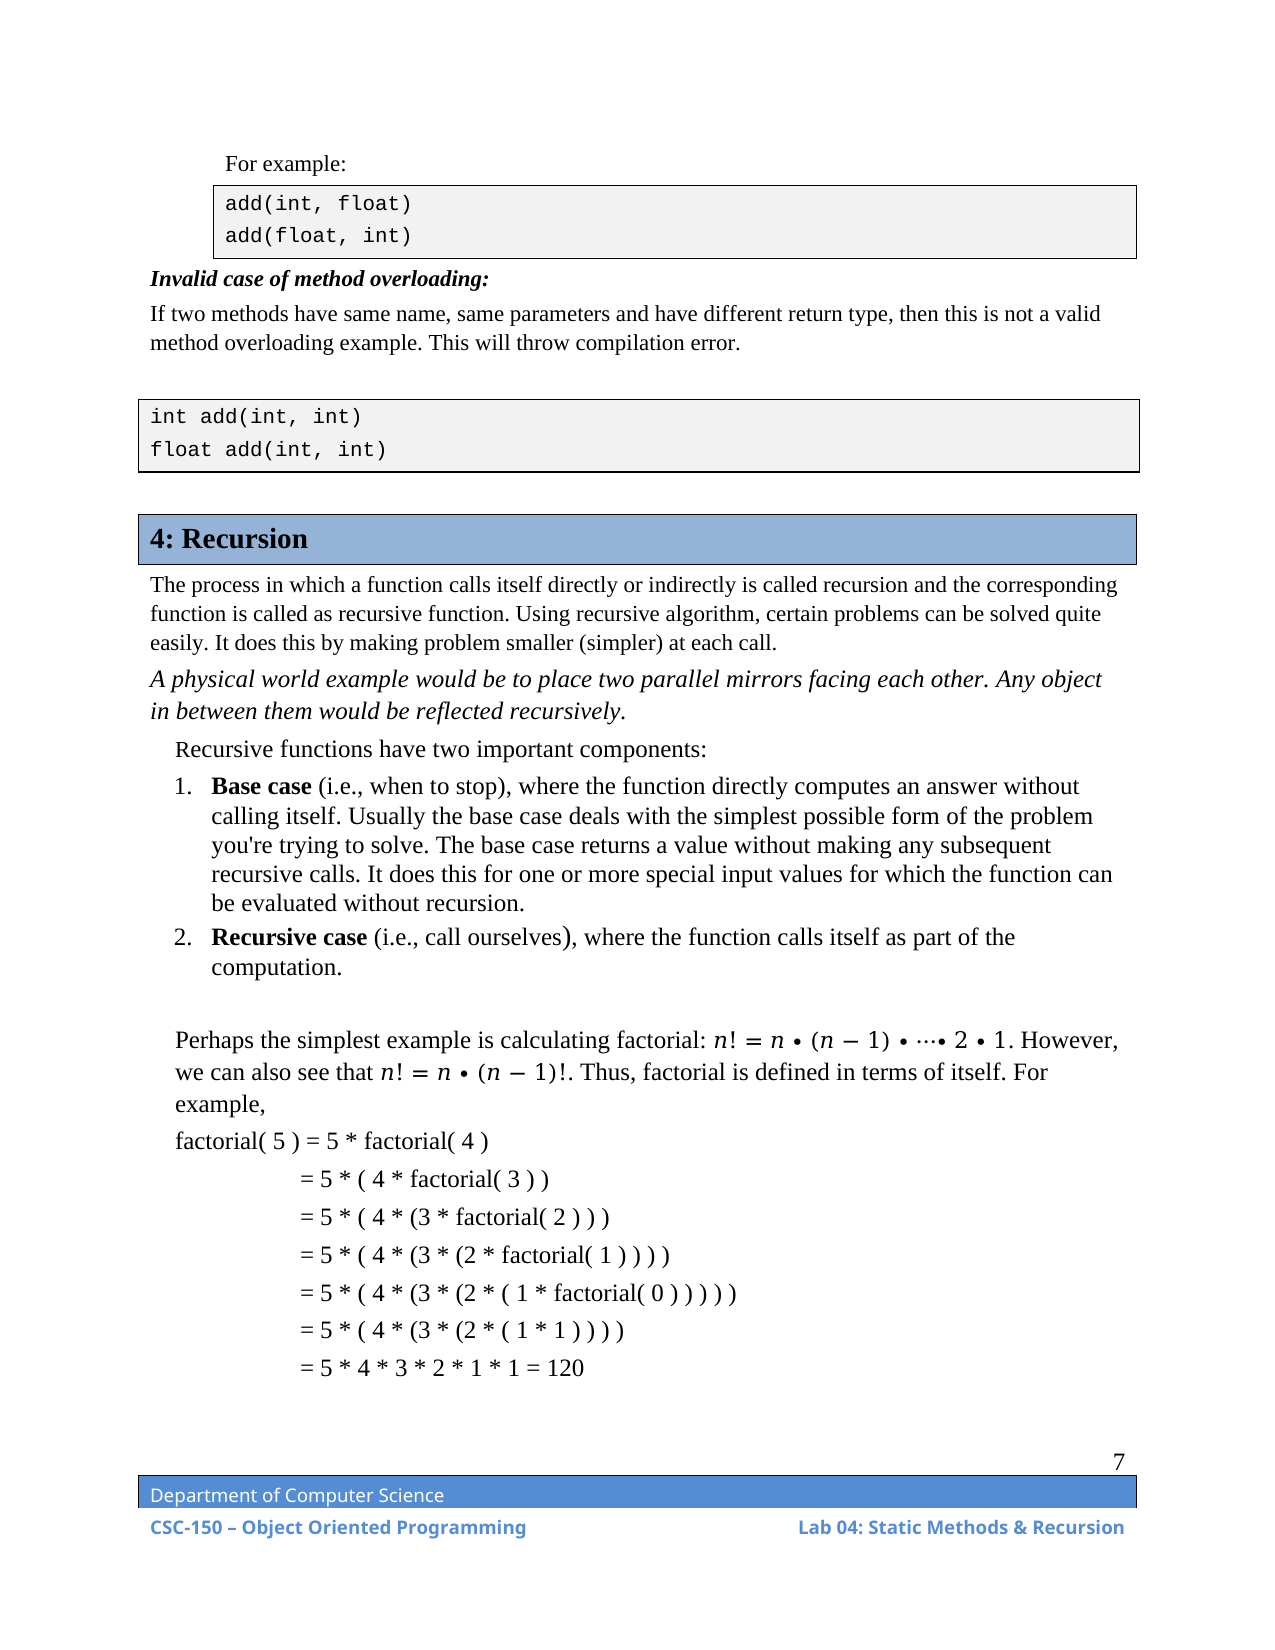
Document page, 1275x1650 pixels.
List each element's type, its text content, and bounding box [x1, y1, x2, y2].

text Perhaps the simplest example is calculating factorial: 𝑛! = 𝑛 ∙ (𝑛 − 1) ∙ ⋯∙ 2 ∙ 1. However, we can also see that 𝑛! = 𝑛 ∙ (𝑛 − 1)!. Thus, factorial is defined in terms of itself. For example, [175, 1026, 1125, 1117]
text If two methods have same name, same parameters and have different return type, then this is not a valid method overloading example. This will throw compilation error. [150, 300, 1125, 355]
text = 5 * ( 4 * (3 * (2 * ( 1 * factorial( 0 ) ) ) ) ) [175, 1278, 1125, 1306]
list Base case (i.e., when to stop), where the function directly computes an answer without calling itself. Usually the base case deals with the simplest possible form of the problem you're trying to solve. The base case returns a value without making any subsequent recursive calls. It does this for one or more special input values for which the function can be evaluated without recursion. [174, 771, 1125, 917]
table_header int add(int, int) float add(int, int) [139, 400, 1139, 471]
text = 5 * ( 4 * (3 * (2 * factorial( 1 ) ) ) ) [175, 1240, 1125, 1269]
text Recursive functions have two important components: [175, 734, 1125, 762]
table_header 4: Recursion [139, 515, 1136, 564]
text A physical world example would be to place two parallel mirrors facing each other. Any object in between them would be reflected recursively. [150, 664, 1125, 724]
text Invalid case of method overloading: [150, 265, 1125, 291]
list Recursive case (i.e., call ourselves), where the function calls itself as part of the computation. [174, 919, 1125, 981]
text factorial( 5 ) = 5 * factorial( 4 ) [175, 1126, 1125, 1155]
text = 5 * 4 * 3 * 2 * 1 * 1 = 120 [175, 1353, 1125, 1382]
text = 5 * ( 4 * (3 * factorial( 2 ) ) ) [175, 1202, 1125, 1231]
text = 5 * ( 4 * (3 * (2 * ( 1 * 1 ) ) ) ) [175, 1316, 1125, 1344]
text For example: [225, 150, 1125, 176]
table_header add(int, float) add(float, int) [214, 186, 1136, 257]
text = 5 * ( 4 * factorial( 3 ) ) [175, 1164, 1125, 1193]
text The process in which a function calls itself directly or indirectly is called recursion and the corresponding function is called as recursive function. Using recursive algorithm, certain problems can be solved quite easily. It does this by making problem smaller (simpler) at each call. [150, 571, 1125, 655]
